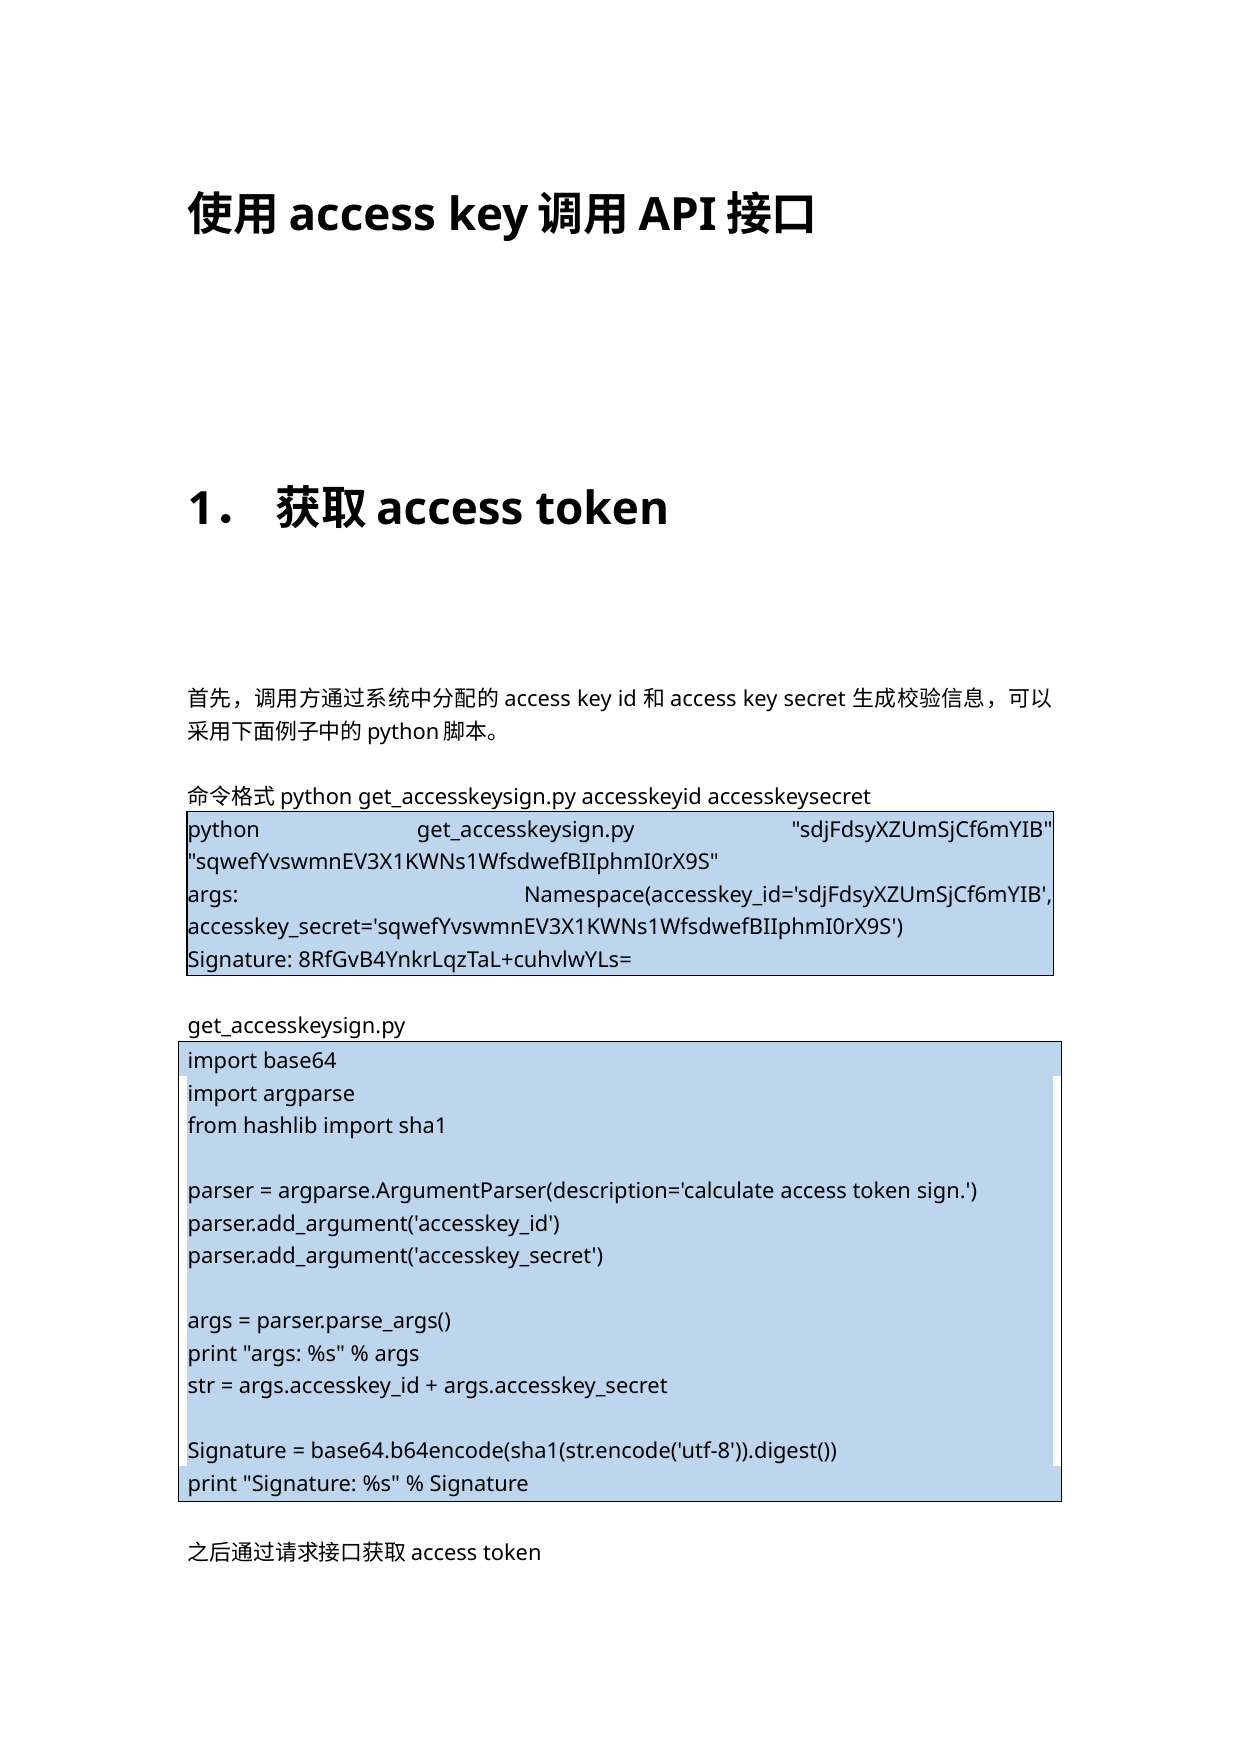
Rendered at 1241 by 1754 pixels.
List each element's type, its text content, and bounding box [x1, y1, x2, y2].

text python get_accesskeysign.py "sdjFdsyXZUmSjCf6mYIB" "sqwefYvswmnEV3X1KWNs1WfsdwefBIIphmI0rX9S" [188, 812, 1053, 877]
text args: Namespace(accesskey_id='sdjFdsyXZUmSjCf6mYIB', accesskey_secret='sqwefYvswmnEV3X1KWNs1WfsdwefBIIphmI0rX9S') [188, 877, 1053, 941]
text args = parser.parse_args() [187, 1304, 1053, 1336]
text import base64 [179, 1042, 1061, 1076]
text str = args.accesskey_id + args.accesskey_secret [187, 1369, 1053, 1401]
subtitle 使用access key调用API接口 [187, 162, 1053, 259]
text parser = argparse.ArgumentParser(description='calculate access token sign.') [187, 1174, 1053, 1206]
text print "args: %s" % args [187, 1336, 1053, 1369]
text parser.add_argument('accesskey_secret') [187, 1239, 1053, 1271]
text get_accesskeysign.py [187, 1008, 1053, 1041]
text Signature: 8RfGvB4YnkrLqzTaL+cuhvlwYLs= [188, 941, 1053, 975]
text from hashlib import sha1 [187, 1109, 1053, 1141]
text parser.add_argument('accesskey_id') [187, 1206, 1053, 1239]
text import argparse [187, 1076, 1053, 1109]
text 首先，调用方通过系统中分配的access key id 和access key secret 生成校验信息，可以采用下面例子中的python脚本。 [187, 681, 1053, 746]
text Signature = base64.b64encode(sha1(str.encode('utf-8')).digest()) [187, 1434, 1053, 1463]
text 之后通过请求接口获取access token [187, 1534, 1053, 1567]
text 命令格式 python get_accesskeysign.py accesskeyid accesskeysecret [187, 779, 1053, 811]
subtitle 获取access token [187, 456, 1053, 553]
text print "Signature: %s" % Signature [179, 1463, 1061, 1501]
